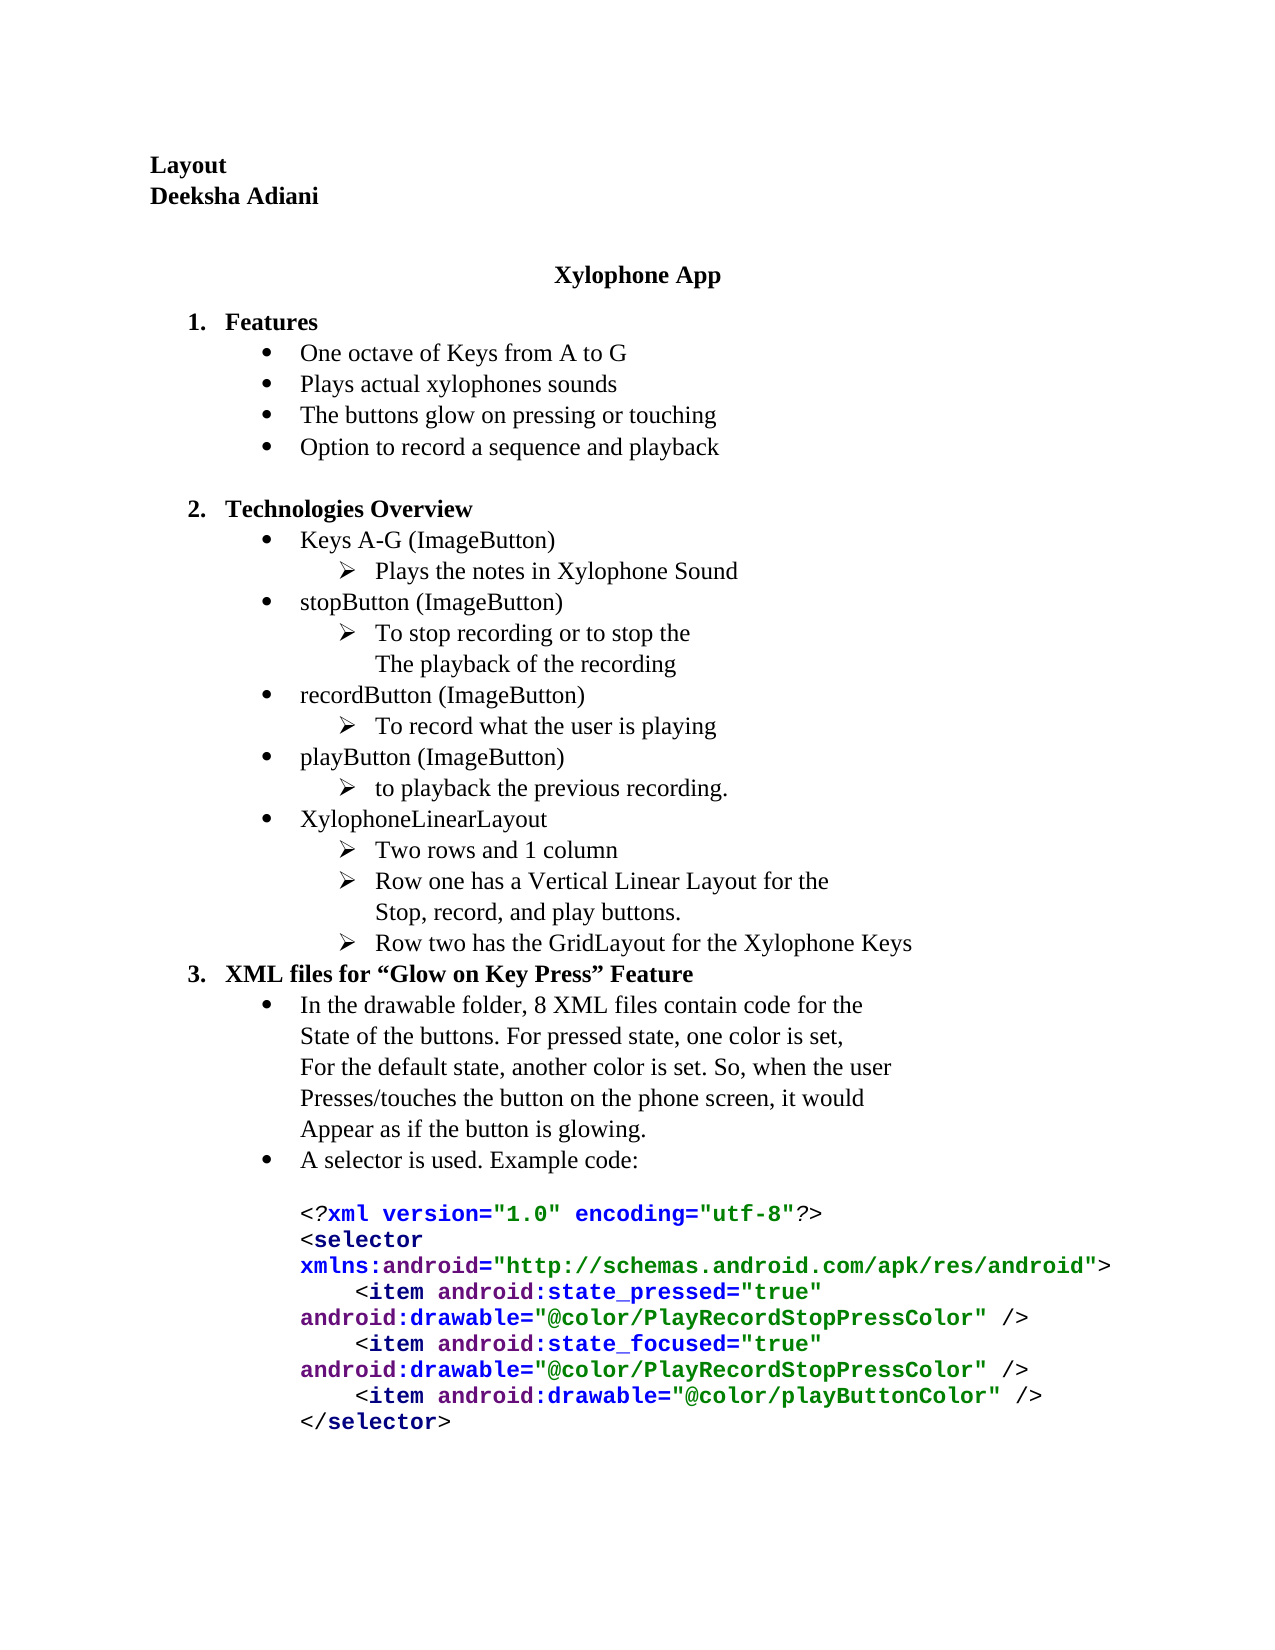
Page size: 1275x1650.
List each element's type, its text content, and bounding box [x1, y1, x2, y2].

list playButton (ImageButton) [262, 742, 1125, 771]
text Layout [150, 150, 1125, 179]
list One octave of Keys from A to G [262, 338, 1125, 367]
list Keys A-G (ImageButton) [262, 525, 1125, 553]
list Two rows and 1 column [337, 835, 1125, 864]
list To record what the user is playing [337, 711, 1125, 740]
list State of the buttons. For pressed state, one color is set, [300, 1021, 1125, 1050]
text Xylophone App [150, 260, 1125, 288]
list Technologies Overview [187, 494, 1125, 522]
list In the drawable folder, 8 XML files contain code for the [262, 990, 1125, 1019]
list Plays actual xylophones sounds [262, 369, 1125, 398]
list <?xml version="1.0" encoding="utf-8"?> <selector xmlns:android="http://schemas.android.com/apk/res/android"> <item android:state_pressed="true" android:drawable="@color/PlayRecordStopPressColor" /> <item android:state_focused="true" android:drawable="@color/PlayRecordStopPressColor" /> <item android:drawable="@color/playButtonColor" /> </selector> [300, 1203, 1125, 1436]
list to playback the previous recording. [337, 773, 1125, 802]
text Deeksha Adiani [150, 181, 1125, 210]
list Appear as if the button is glowing. [300, 1114, 1125, 1143]
list The buttons glow on pressing or touching [262, 401, 1125, 429]
list Features [187, 307, 1125, 336]
list To stop recording or to stop the [337, 618, 1125, 647]
list Row two has the GridLayout for the Xylophone Keys [337, 928, 1125, 957]
list Plays the notes in Xylophone Sound [337, 556, 1125, 584]
list For the default state, another color is set. So, when the user [300, 1052, 1125, 1081]
list A selector is used. Example code: [262, 1146, 1125, 1174]
list Presses/touches the button on the phone screen, it would [300, 1083, 1125, 1112]
list XML files for “Glow on Key Press” Feature [187, 959, 1125, 988]
list The playback of the recording [375, 649, 1125, 678]
list Row one has a Vertical Linear Layout for the [337, 866, 1125, 895]
list XylophoneLinearLayout [262, 804, 1125, 833]
list recordButton (ImageButton) [262, 680, 1125, 709]
list Option to record a sequence and playback [262, 432, 1125, 460]
list stopButton (ImageButton) [262, 587, 1125, 616]
list Stop, record, and play buttons. [375, 897, 1125, 926]
